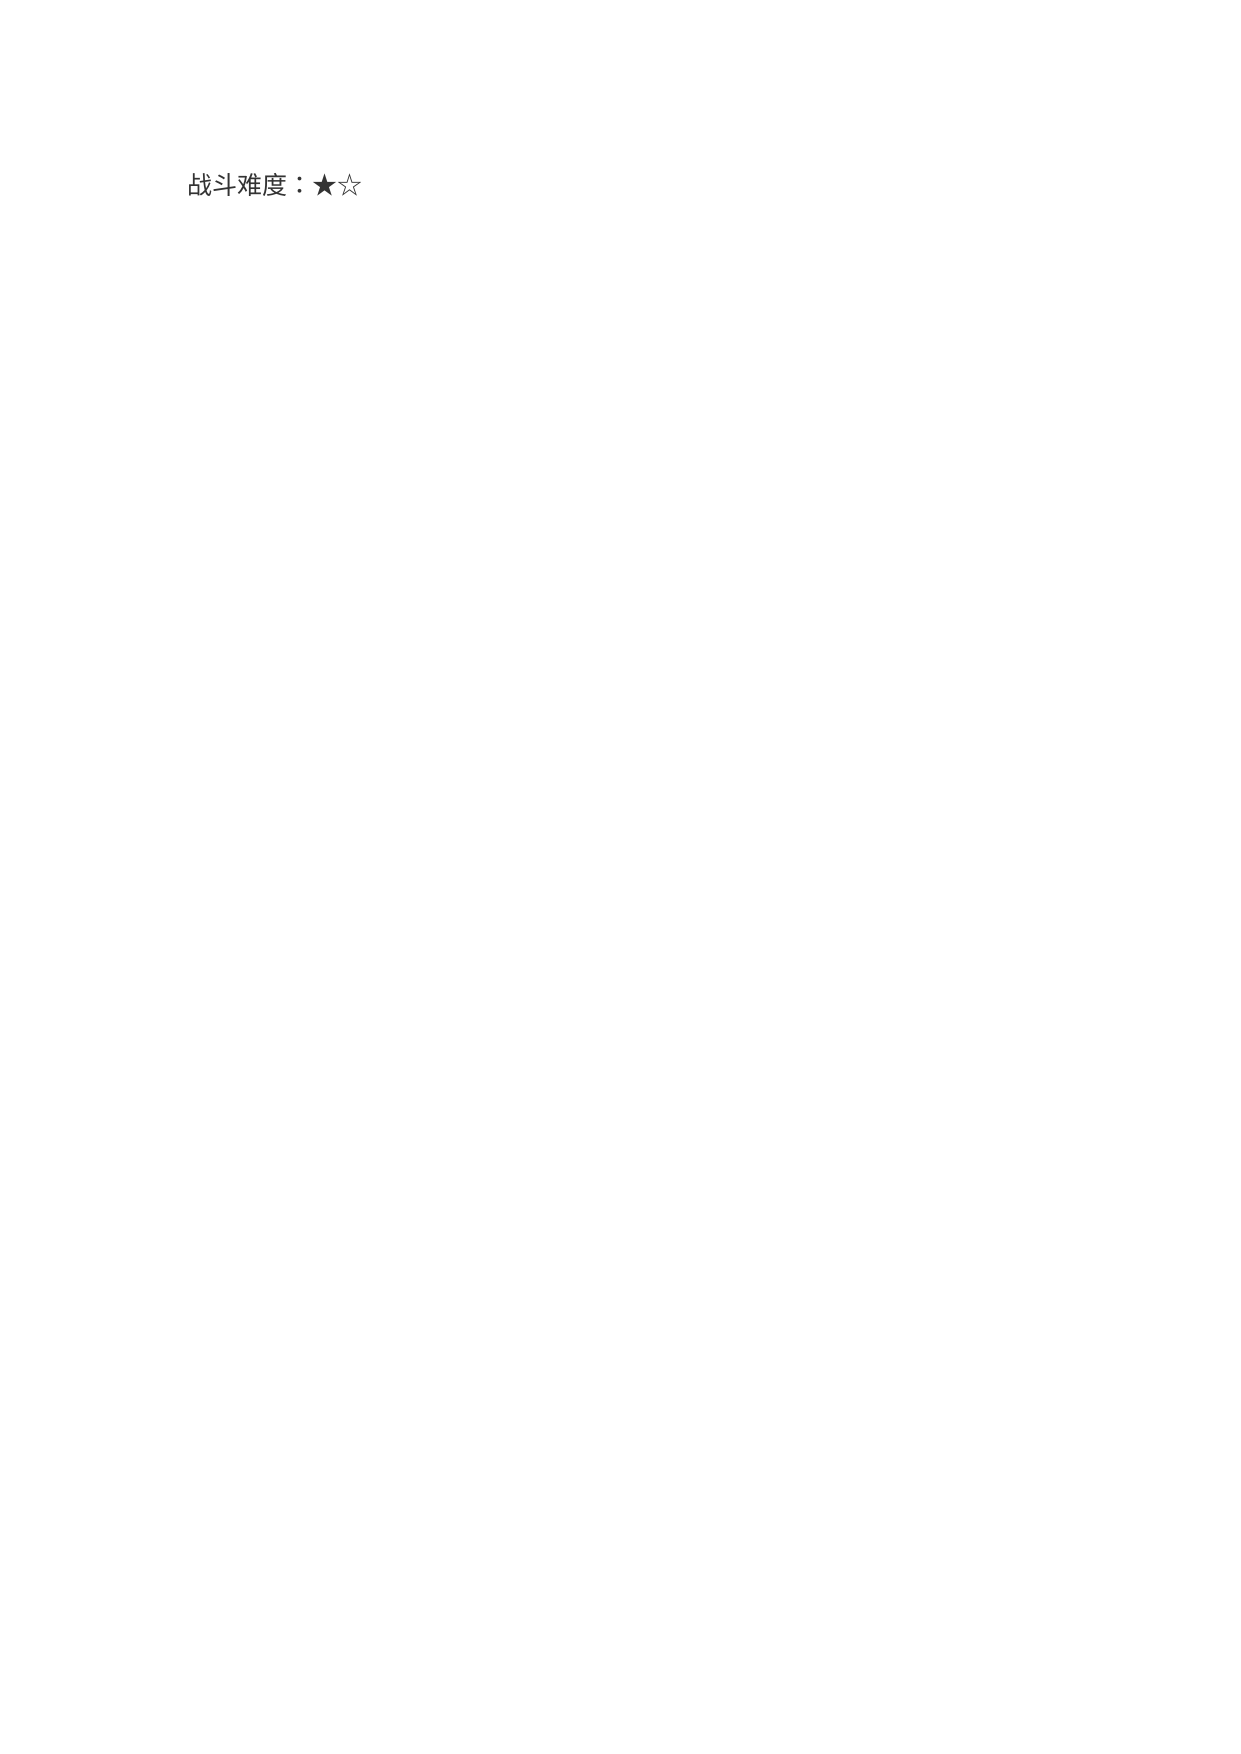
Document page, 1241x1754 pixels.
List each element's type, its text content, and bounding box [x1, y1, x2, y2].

text 战斗难度：★☆ [187, 164, 1053, 202]
